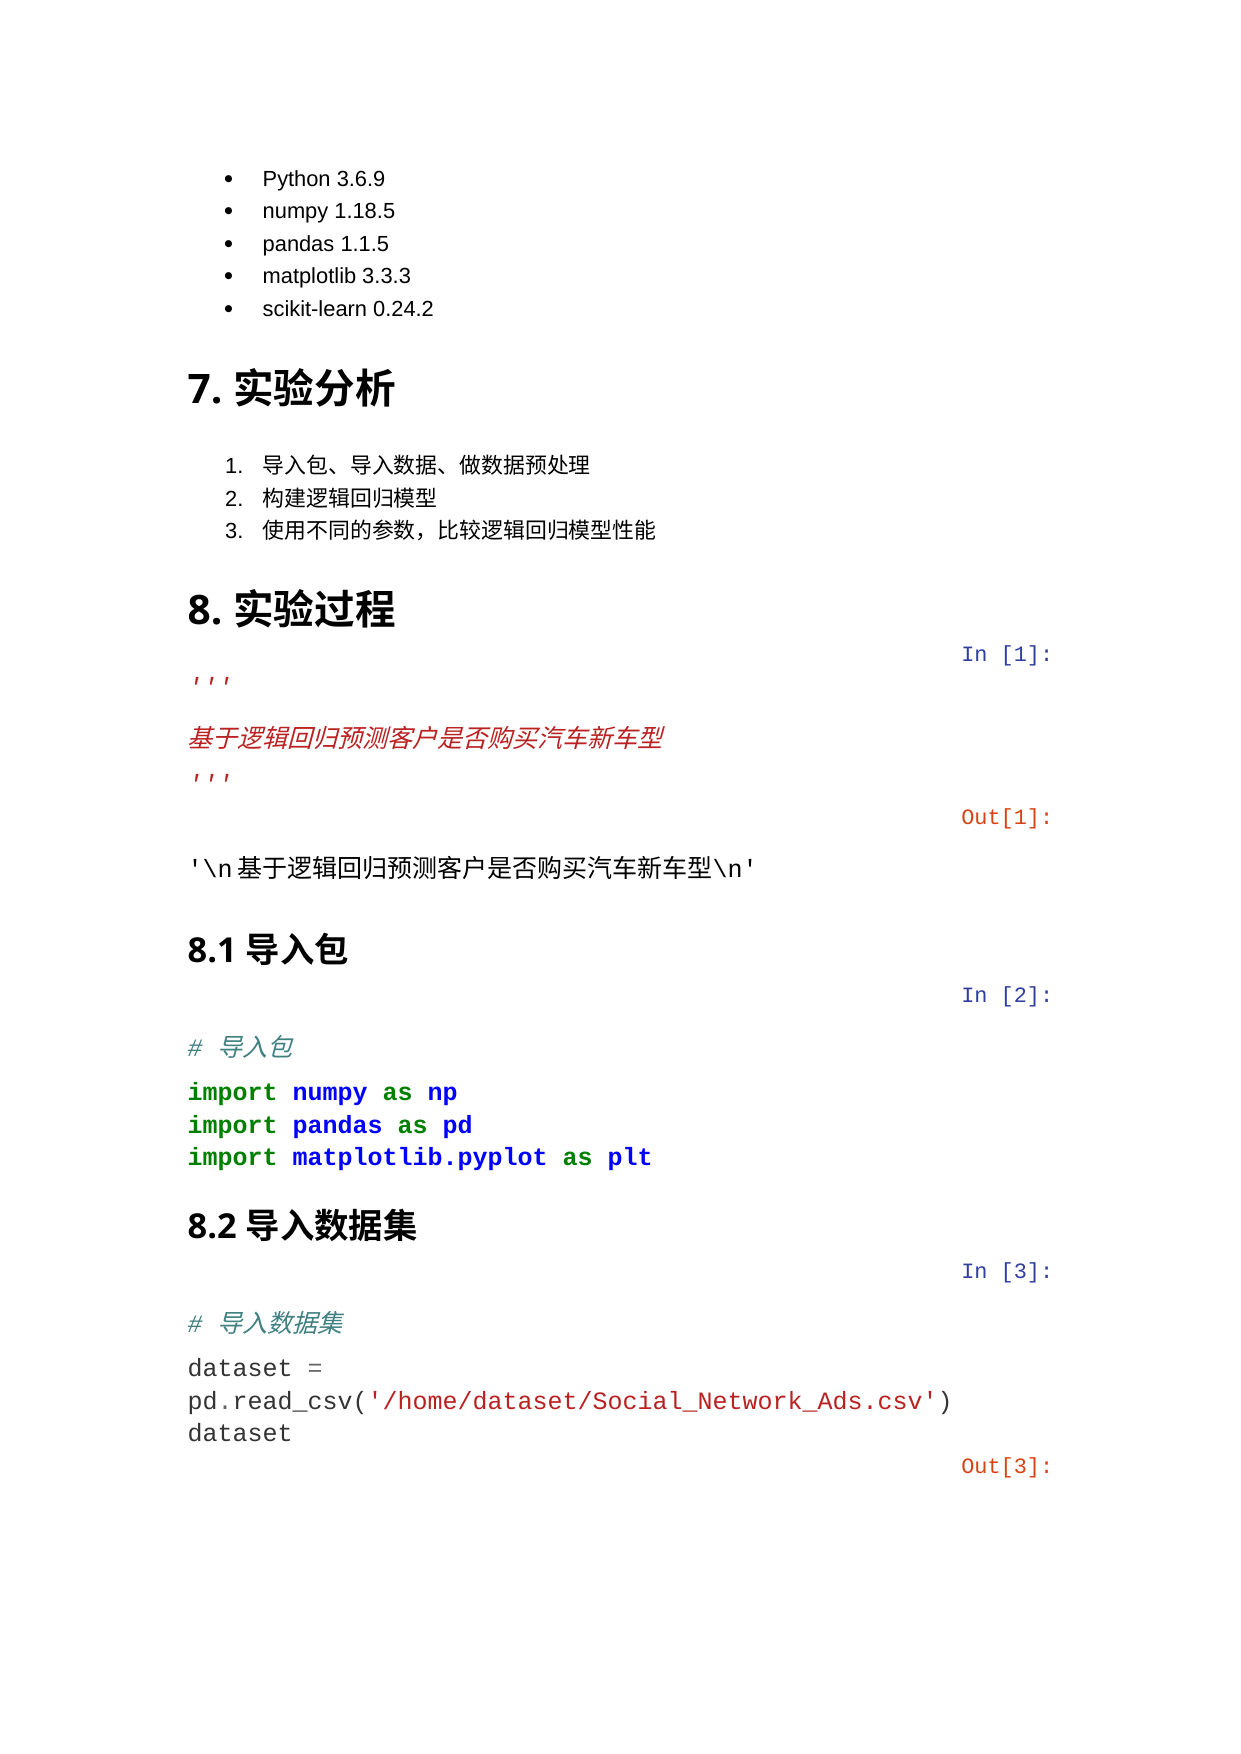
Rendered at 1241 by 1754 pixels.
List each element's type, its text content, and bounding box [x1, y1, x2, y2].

text '\n基于逻辑回归预测客户是否购买汽车新车型\n' [187, 834, 1053, 899]
text In [2]: [187, 980, 1053, 1013]
list 使用不同的参数，比较逻辑回归模型性能 [225, 513, 1053, 545]
text import pandas as pd [187, 1110, 1053, 1143]
text 7. 实验分析 [187, 354, 1053, 419]
text In [1]: [187, 639, 1053, 672]
list Python 3.6.9 [225, 162, 1053, 194]
text dataset = pd.read_csv('/home/dataset/Social_Network_Ads.csv') [187, 1354, 1053, 1419]
text In [3]: [187, 1256, 1053, 1289]
text dataset [187, 1419, 1053, 1451]
text import numpy as np [187, 1078, 1053, 1110]
list scikit-learn 0.24.2 [225, 292, 1053, 324]
text Out[1]: [187, 802, 1053, 834]
list pandas 1.1.5 [225, 227, 1053, 259]
text ''' [187, 769, 1053, 802]
text 基于逻辑回归预测客户是否购买汽车新车型 [187, 704, 1053, 769]
text 8.1 导入包 [187, 915, 1053, 980]
text ''' [187, 672, 1053, 704]
text 8. 实验过程 [187, 574, 1053, 639]
list 构建逻辑回归模型 [225, 480, 1053, 513]
list 导入包、导入数据、做数据预处理 [225, 448, 1053, 480]
text # 导入数据集 [187, 1289, 1053, 1354]
text 8.2 导入数据集 [187, 1191, 1053, 1256]
text # 导入包 [187, 1013, 1053, 1078]
list matplotlib 3.3.3 [225, 259, 1053, 292]
list numpy 1.18.5 [225, 194, 1053, 227]
text Out[3]: [187, 1451, 1053, 1484]
text import matplotlib.pyplot as plt [187, 1143, 1053, 1175]
